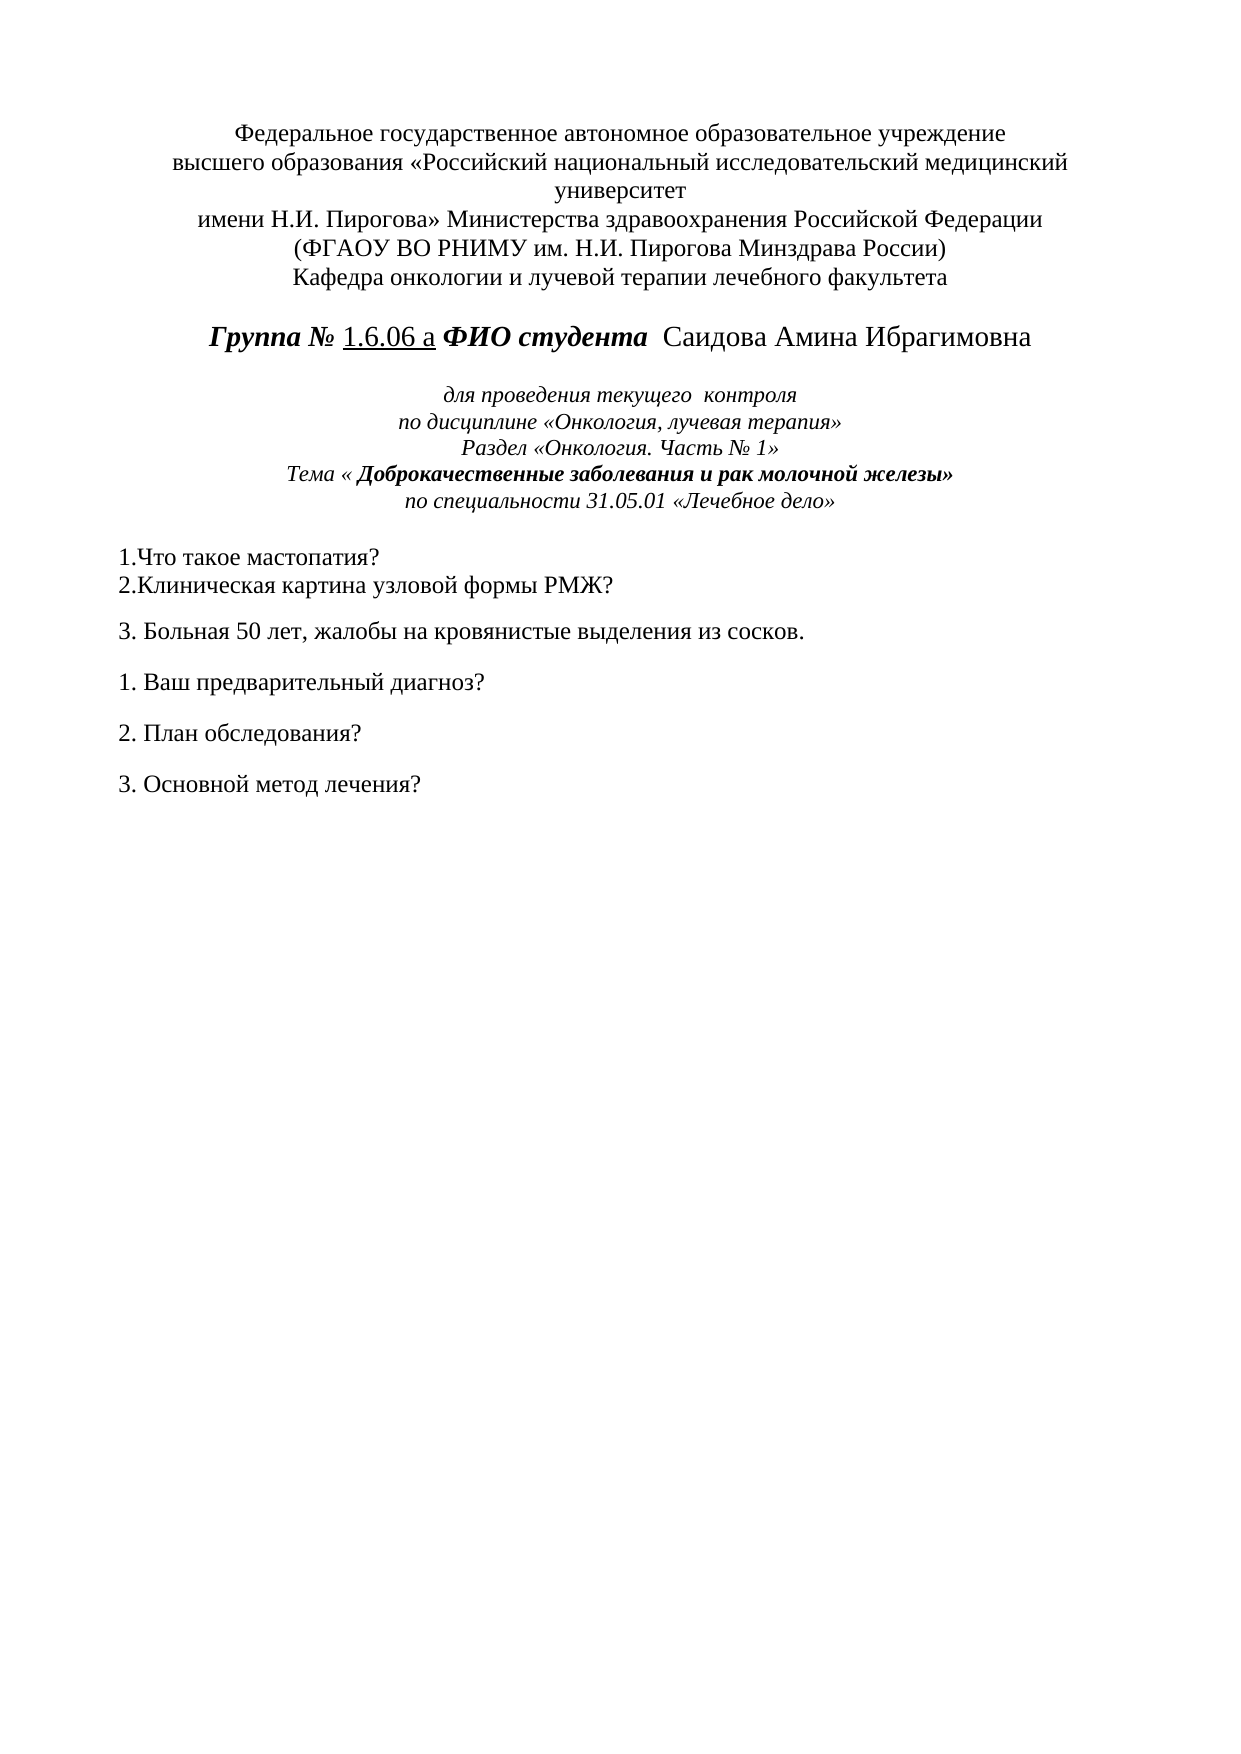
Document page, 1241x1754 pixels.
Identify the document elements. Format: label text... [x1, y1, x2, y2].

text Раздел «Онкология. Часть № 1» [118, 434, 1122, 460]
text по дисциплине «Онкология, лучевая терапия» [118, 408, 1122, 434]
text 3. Основной метод лечения? [118, 769, 1122, 798]
text 1.Что такое мастопатия? [118, 542, 1122, 571]
text 2. План обследования? [118, 718, 1122, 747]
text по специальности 31.05.01 «Лечебное дело» [118, 487, 1122, 513]
text 1. Ваш предварительный диагноз? [118, 667, 1122, 696]
text 3. Больная 50 лет, жалобы на кровянистые выделения из сосков. [118, 616, 1122, 645]
text имени Н.И. Пирогова» Министерства здравоохранения Российской Федерации [118, 204, 1122, 233]
text Федеральное государственное автономное образовательное учреждение [118, 118, 1122, 147]
text Кафедра онкологии и лучевой терапии лечебного факультета [118, 262, 1122, 291]
text Группа № 1.6.06 а ФИО студента Саидова Амина Ибрагимовна [118, 319, 1122, 353]
text высшего образования «Российский национальный исследовательский медицинский университет [118, 147, 1122, 204]
text Тема « Доброкачественные заболевания и рак молочной железы» [118, 460, 1122, 487]
text для проведения текущего контроля [118, 381, 1122, 408]
text 2.Клиническая картина узловой формы РМЖ? [118, 571, 1122, 599]
text (ФГАОУ ВО РНИМУ им. Н.И. Пирогова Минздрава России) [118, 233, 1122, 262]
